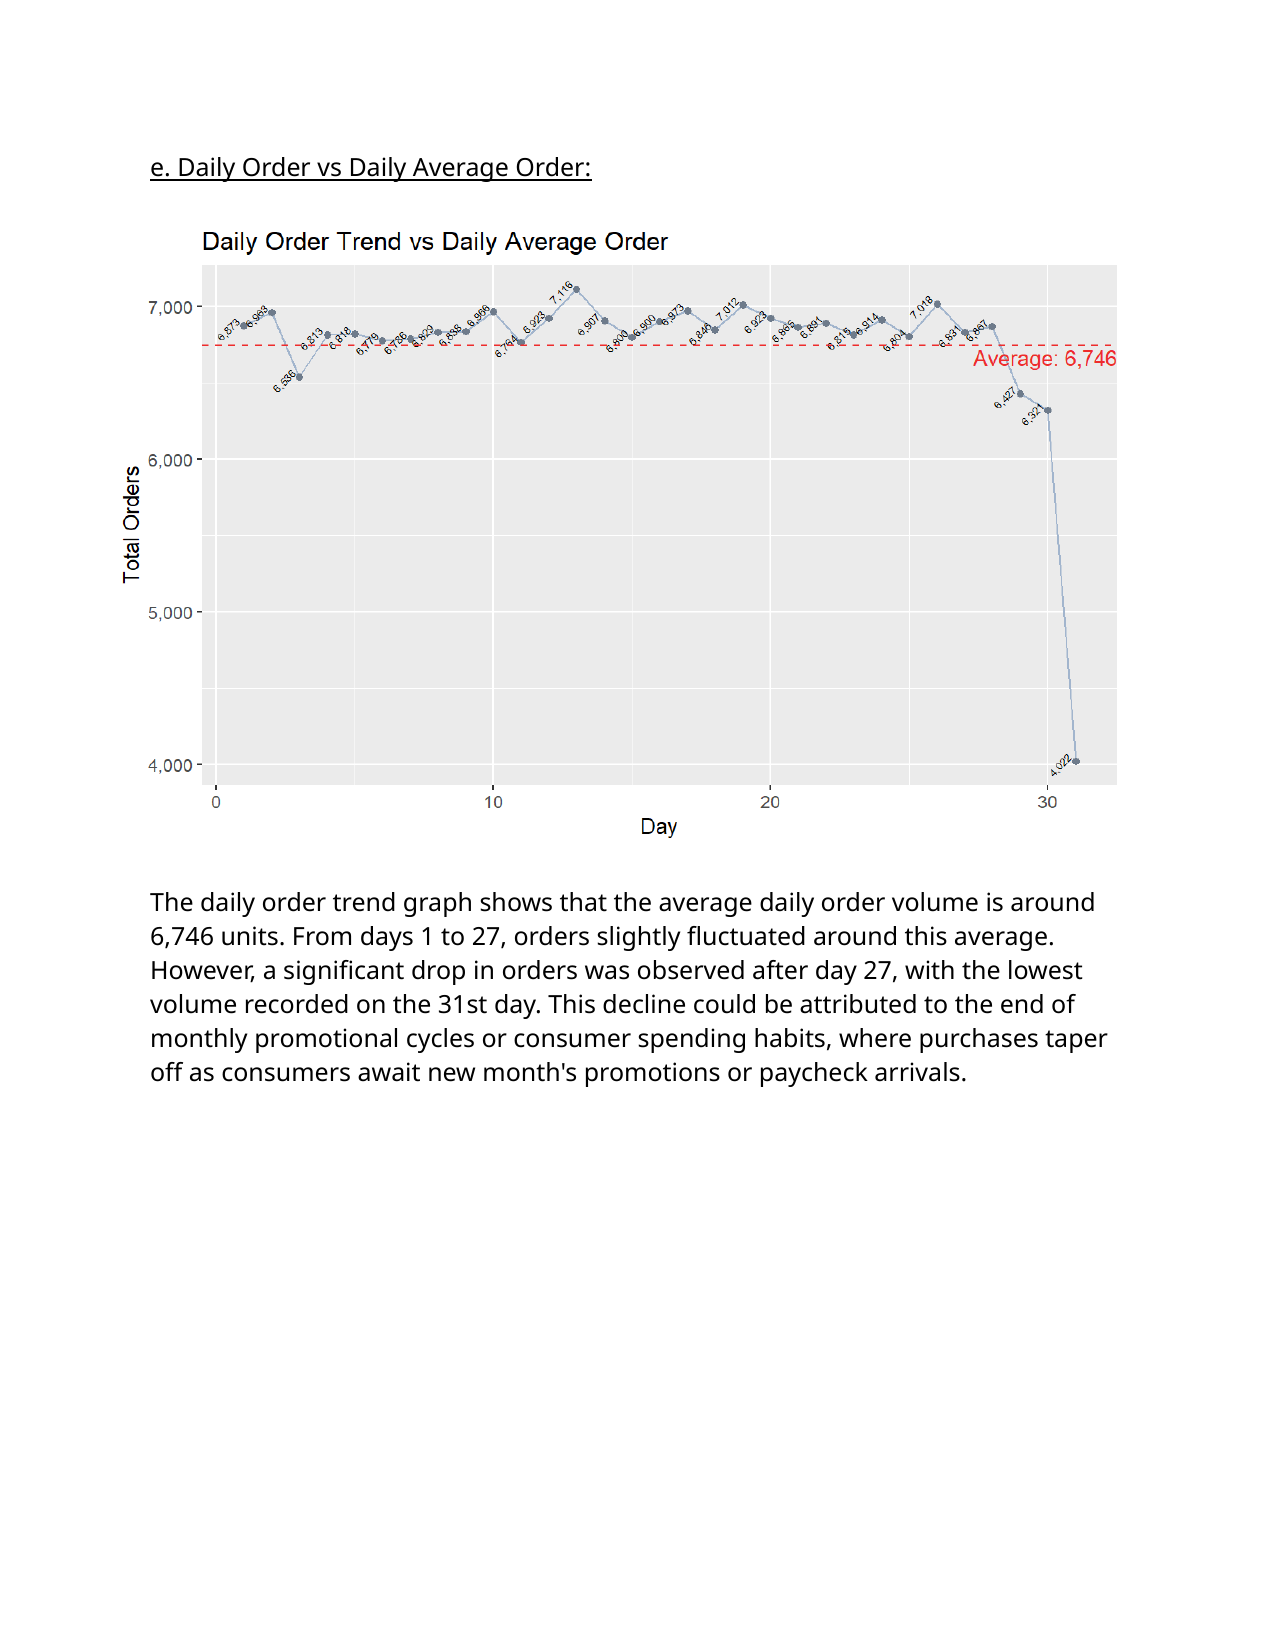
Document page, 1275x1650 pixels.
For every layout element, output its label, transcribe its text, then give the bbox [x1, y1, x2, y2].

picture [106, 213, 1169, 841]
text The daily order trend graph shows that the average daily order volume is around 6,746 units. From days 1 to 27, orders slightly fluctuated around this average. However, a significant drop in orders was observed after day 27, with the lowest volume recorded on the 31st day. This decline could be attributed to the end of monthly promotional cycles or consumer spending habits, where purchases taper off as consumers await new month's promotions or paycheck arrivals. [150, 885, 1125, 1089]
text e. Daily Order vs Daily Average Order: [150, 150, 1125, 184]
